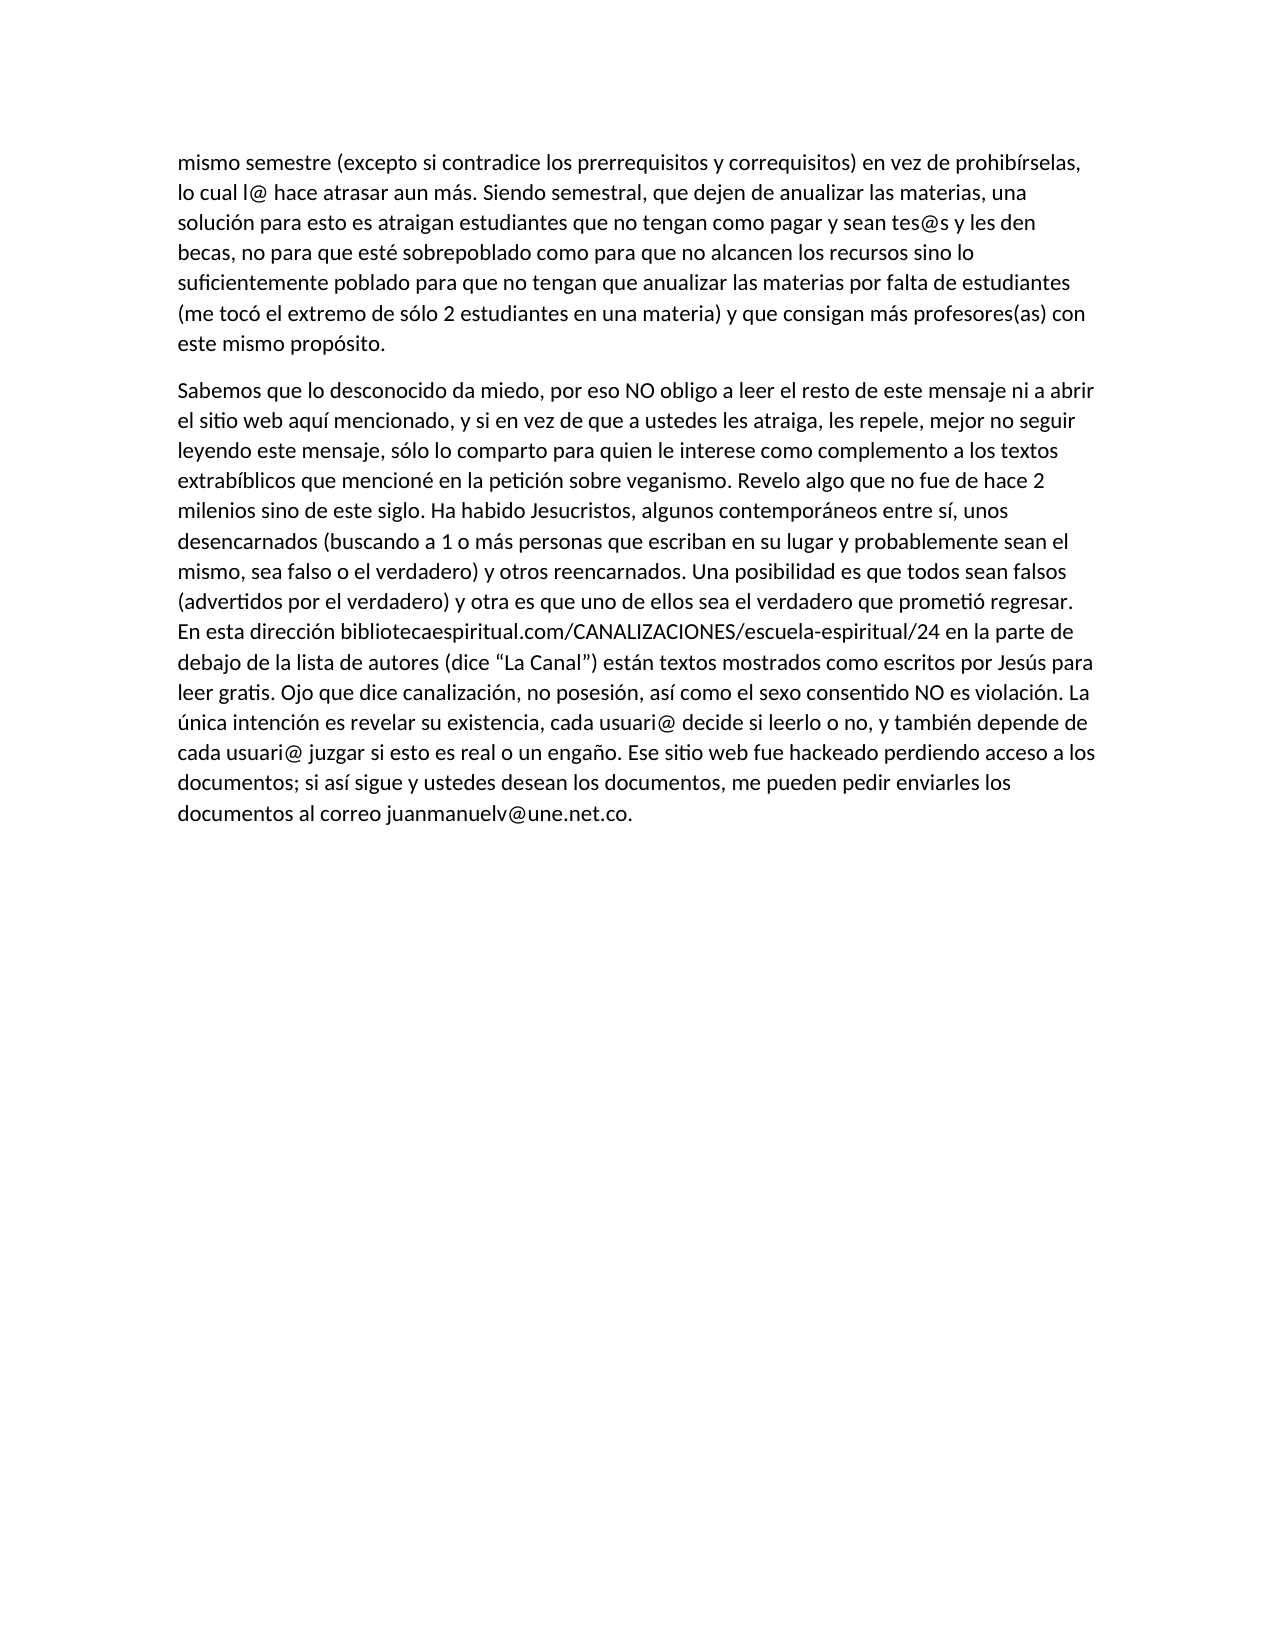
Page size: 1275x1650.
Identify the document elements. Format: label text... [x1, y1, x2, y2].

text Sabemos que lo desconocido da miedo, por eso NO obligo a leer el resto de este mensaje ni a abrir el sitio web aquí mencionado, y si en vez de que a ustedes les atraiga, les repele, mejor no seguir leyendo este mensaje, sólo lo comparto para quien le interese como complemento a los textos extrabíblicos que mencioné en la petición sobre veganismo. Revelo algo que no fue de hace 2 milenios sino de este siglo. Ha habido Jesucristos, algunos contemporáneos entre sí, unos desencarnados (buscando a 1 o más personas que escriban en su lugar y probablemente sean el mismo, sea falso o el verdadero) y otros reencarnados. Una posibilidad es que todos sean falsos (advertidos por el verdadero) y otra es que uno de ellos sea el verdadero que prometió regresar. En esta dirección bibliotecaespiritual.com/CANALIZACIONES/escuela-espiritual/24 en la parte de debajo de la lista de autores (dice “La Canal”) están textos mostrados como escritos por Jesús para leer gratis. Ojo que dice canalización, no posesión, así como el sexo consentido NO es violación. La única intención es revelar su existencia, cada usuari@ decide si leerlo o no, y también depende de cada usuari@ juzgar si esto es real o un engaño. Ese sitio web fue hackeado perdiendo acceso a los documentos; si así sigue y ustedes desean los documentos, me pueden pedir enviarles los documentos al correo juanmanuelv@une.net.co. [177, 376, 1098, 827]
